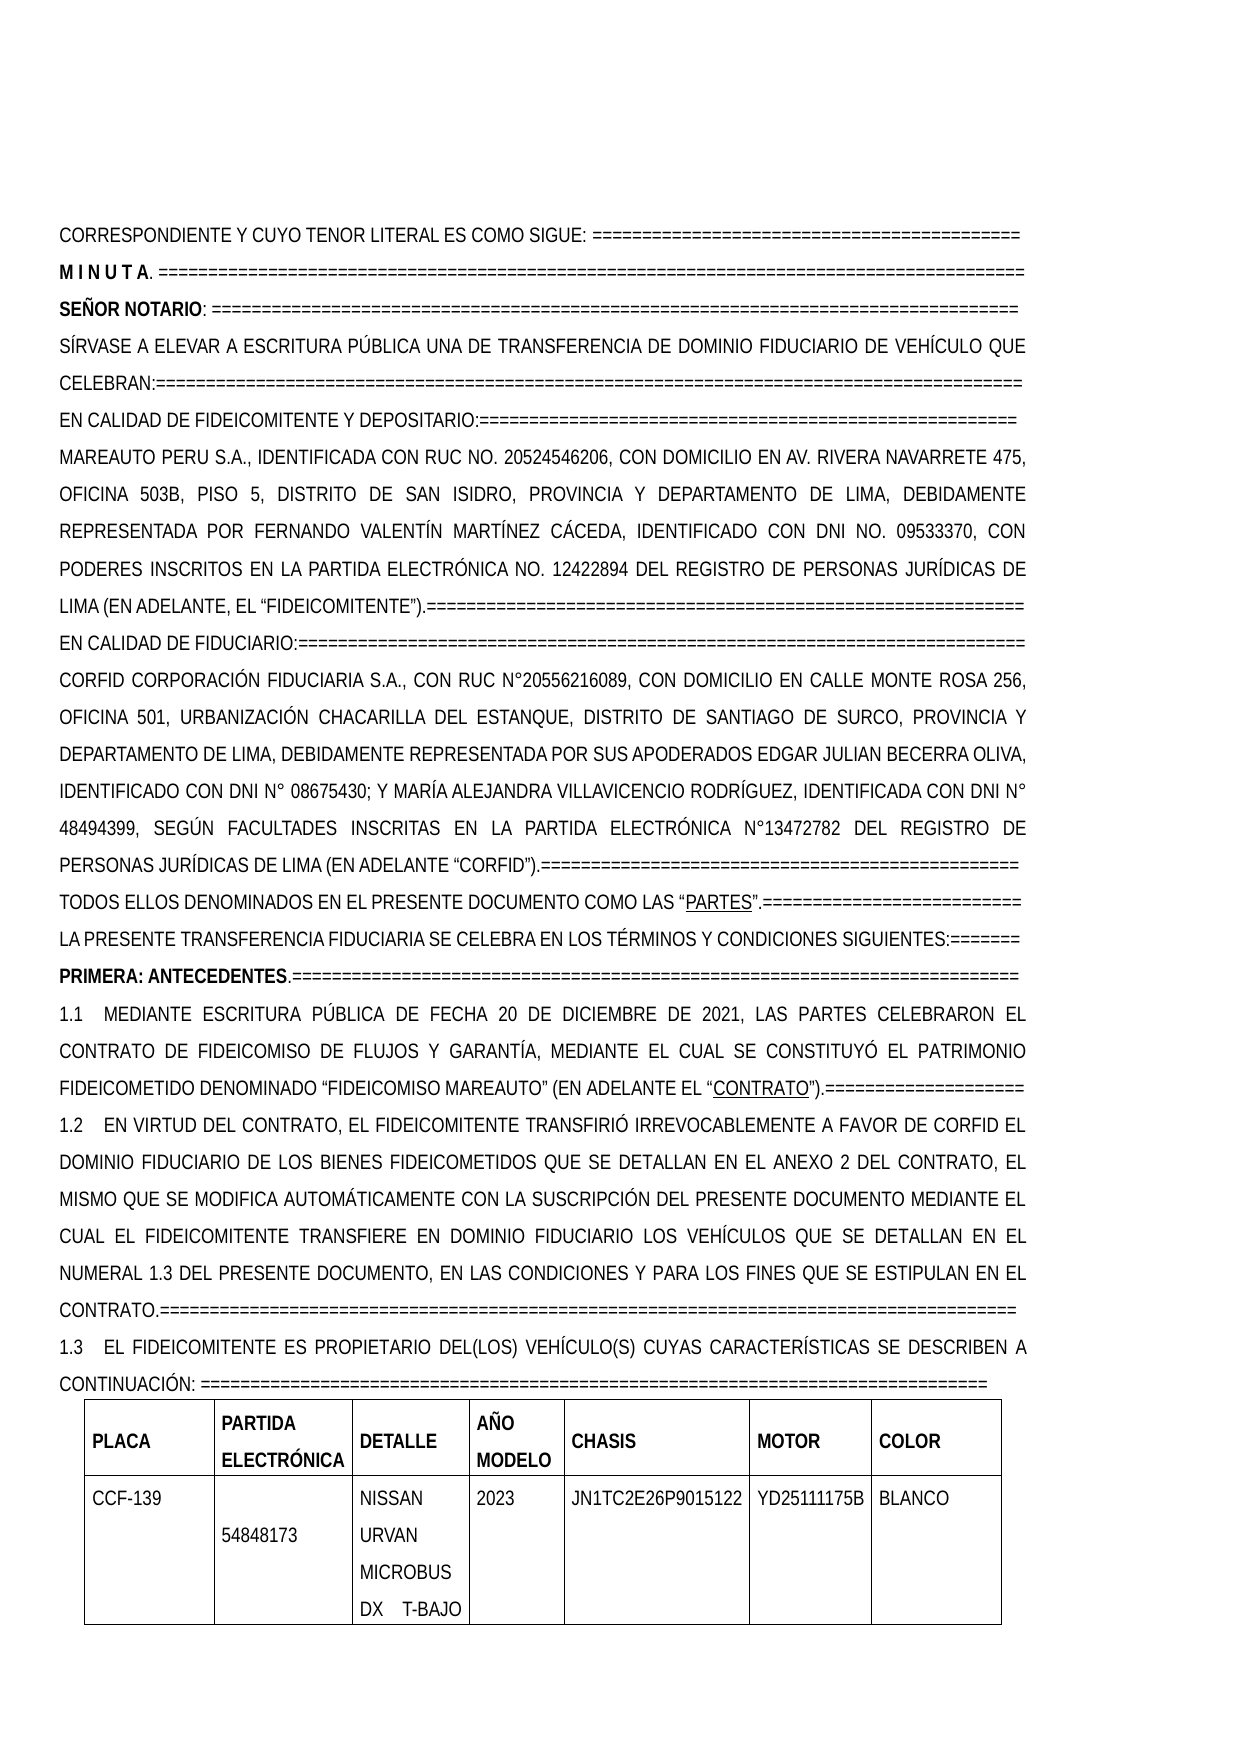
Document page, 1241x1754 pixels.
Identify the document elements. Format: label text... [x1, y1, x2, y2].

table_header PARTIDA ELECTRÓNICA [215, 1400, 352, 1474]
table_cell 2023 [470, 1476, 564, 1624]
table_header COLOR [872, 1400, 1001, 1474]
table_cell 54848173 [215, 1476, 352, 1624]
list EL FIDEICOMITENTE ES PROPIETARIO DEL(LOS) VEHÍCULO(S) CUYAS CARACTERÍSTICAS SE DESCRIBEN A CONTINUACIÓN: =============================================================================== [59, 1325, 1028, 1399]
table_header DETALLE [353, 1400, 469, 1474]
text PRIMERA: ANTECEDENTES.========================================================================= [59, 954, 1028, 991]
table_header CHASIS [565, 1400, 749, 1474]
table_header MOTOR [750, 1400, 871, 1474]
text EN CALIDAD DE FIDEICOMITENTE Y DEPOSITARIO:====================================================== [59, 398, 1028, 435]
table_header PLACA [85, 1400, 214, 1474]
list EN VIRTUD DEL CONTRATO, EL FIDEICOMITENTE TRANSFIRIÓ IRREVOCABLEMENTE A FAVOR DE CORFID EL DOMINIO FIDUCIARIO DE LOS BIENES FIDEICOMETIDOS QUE SE DETALLAN EN EL ANEXO 2 DEL CONTRATO, EL MISMO QUE SE MODIFICA AUTOMÁTICAMENTE CON LA SUSCRIPCIÓN DEL PRESENTE DOCUMENTO MEDIANTE EL CUAL EL FIDEICOMITENTE TRANSFIERE EN DOMINIO FIDUCIARIO LOS VEHÍCULOS QUE SE DETALLAN EN EL NUMERAL 1.3 DEL PRESENTE DOCUMENTO, EN LAS CONDICIONES Y PARA LOS FINES QUE SE ESTIPULAN EN EL CONTRATO.====================================================================================== [59, 1103, 1028, 1325]
text MAREAUTO PERU S.A., IDENTIFICADA CON RUC NO. 20524546206, CON DOMICILIO EN AV. RIVERA NAVARRETE 475, OFICINA 503B, PISO 5, DISTRITO DE SAN ISIDRO, PROVINCIA Y DEPARTAMENTO DE LIMA, DEBIDAMENTE REPRESENTADA POR FERNANDO VALENTÍN MARTÍNEZ CÁCEDA, IDENTIFICADO CON DNI NO. 09533370, CON PODERES INSCRITOS EN LA PARTIDA ELECTRÓNICA NO. 12422894 DEL REGISTRO DE PERSONAS JURÍDICAS DE LIMA (EN ADELANTE, EL “FIDEICOMITENTE”).============================================================ [59, 435, 1028, 621]
table_cell YD25111175B [750, 1476, 871, 1624]
table_header AÑO MODELO [470, 1400, 564, 1474]
text TODOS ELLOS DENOMINADOS EN EL PRESENTE DOCUMENTO COMO LAS “PARTES”.========================== [59, 880, 1028, 917]
table_cell JN1TC2E26P9015122 [565, 1476, 749, 1624]
text LA PRESENTE TRANSFERENCIA FIDUCIARIA SE CELEBRA EN LOS TÉRMINOS Y CONDICIONES SIGUIENTES:======= [59, 917, 1028, 954]
table_cell NISSAN URVAN MICROBUS DX T-BAJO 15AS [353, 1476, 469, 1624]
text M I N U T A. ======================================================================================= [59, 250, 1028, 287]
list MEDIANTE ESCRITURA PÚBLICA DE FECHA 20 DE DICIEMBRE DE 2021, LAS PARTES CELEBRARON EL CONTRATO DE FIDEICOMISO DE FLUJOS Y GARANTÍA, MEDIANTE EL CUAL SE CONSTITUYÓ EL PATRIMONIO FIDEICOMETIDO DENOMINADO “FIDEICOMISO MAREAUTO” (EN ADELANTE EL “CONTRATO”).==================== [59, 991, 1028, 1103]
text EN CALIDAD DE FIDUCIARIO:========================================================================= [59, 621, 1028, 658]
table_cell CCF-139 [85, 1476, 214, 1624]
table_cell BLANCO [872, 1476, 1001, 1624]
text SÍRVASE A ELEVAR A ESCRITURA PÚBLICA UNA DE TRANSFERENCIA DE DOMINIO FIDUCIARIO DE VEHÍCULO QUE CELEBRAN:======================================================================================= [59, 324, 1028, 398]
text CORFID CORPORACIÓN FIDUCIARIA S.A., CON RUC N°20556216089, CON DOMICILIO EN CALLE MONTE ROSA 256, OFICINA 501, URBANIZACIÓN CHACARILLA DEL ESTANQUE, DISTRITO DE SANTIAGO DE SURCO, PROVINCIA Y DEPARTAMENTO DE LIMA, DEBIDAMENTE REPRESENTADA POR SUS APODERADOS EDGAR JULIAN BECERRA OLIVA, IDENTIFICADO CON DNI N° 08675430; Y MARÍA ALEJANDRA VILLAVICENCIO RODRÍGUEZ, IDENTIFICADA CON DNI N° 48494399, SEGÚN FACULTADES INSCRITAS EN LA PARTIDA ELECTRÓNICA N°13472782 DEL REGISTRO DE PERSONAS JURÍDICAS DE LIMA (EN ADELANTE “CORFID”).================================================ [59, 658, 1028, 880]
text SEÑOR NOTARIO: ================================================================================= [59, 287, 1028, 324]
